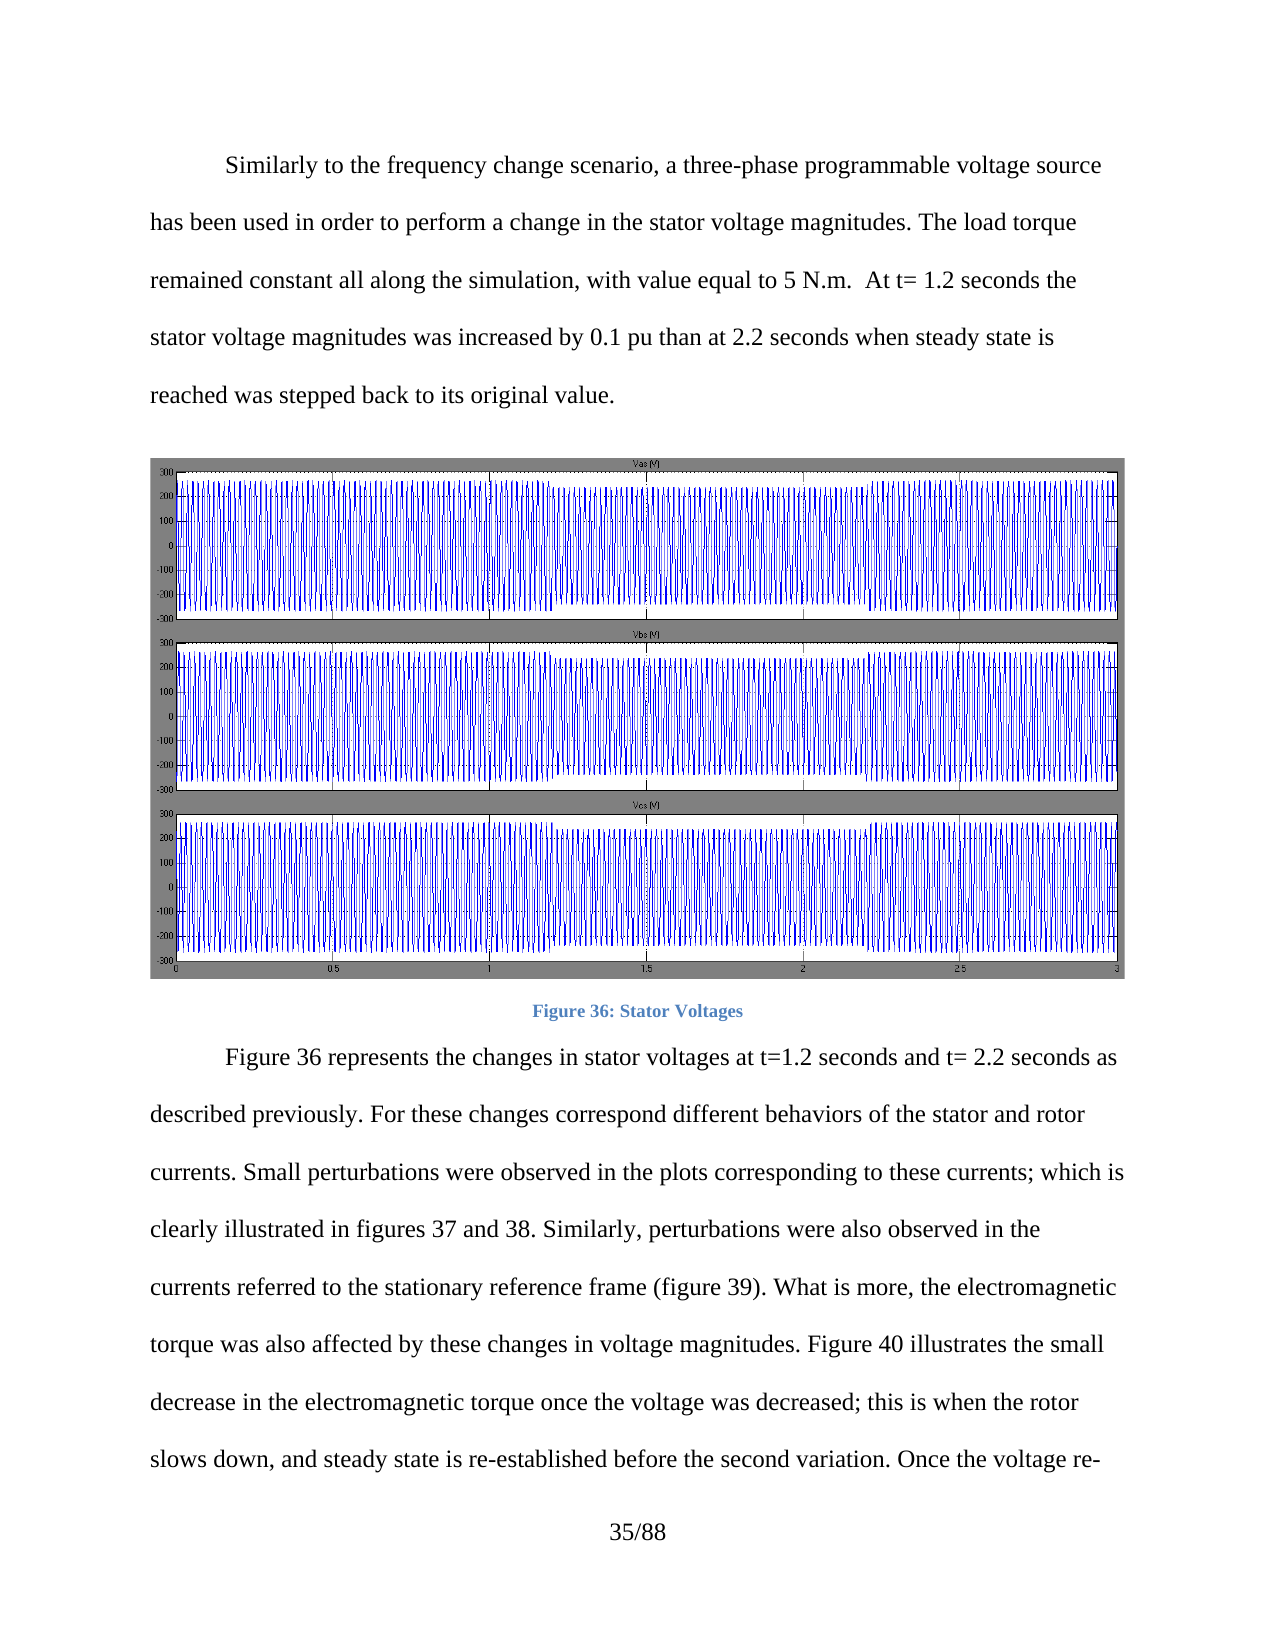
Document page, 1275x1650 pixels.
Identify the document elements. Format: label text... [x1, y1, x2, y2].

picture [150, 458, 1125, 979]
text Figure 36: Stator Voltages [150, 999, 1125, 1021]
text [150, 1042, 1125, 1473]
text Similarly to the frequency change scenario, a three-phase programmable voltage source has been used in order to perform a change in the stator voltage magnitudes. The load torque remained constant all along the simulation, with value equal to 5 N.m. At t= 1.2 seconds the stator voltage magnitudes was increased by 0.1 pu than at 2.2 seconds when steady state is reached was stepped back to its original value. [150, 150, 1125, 409]
